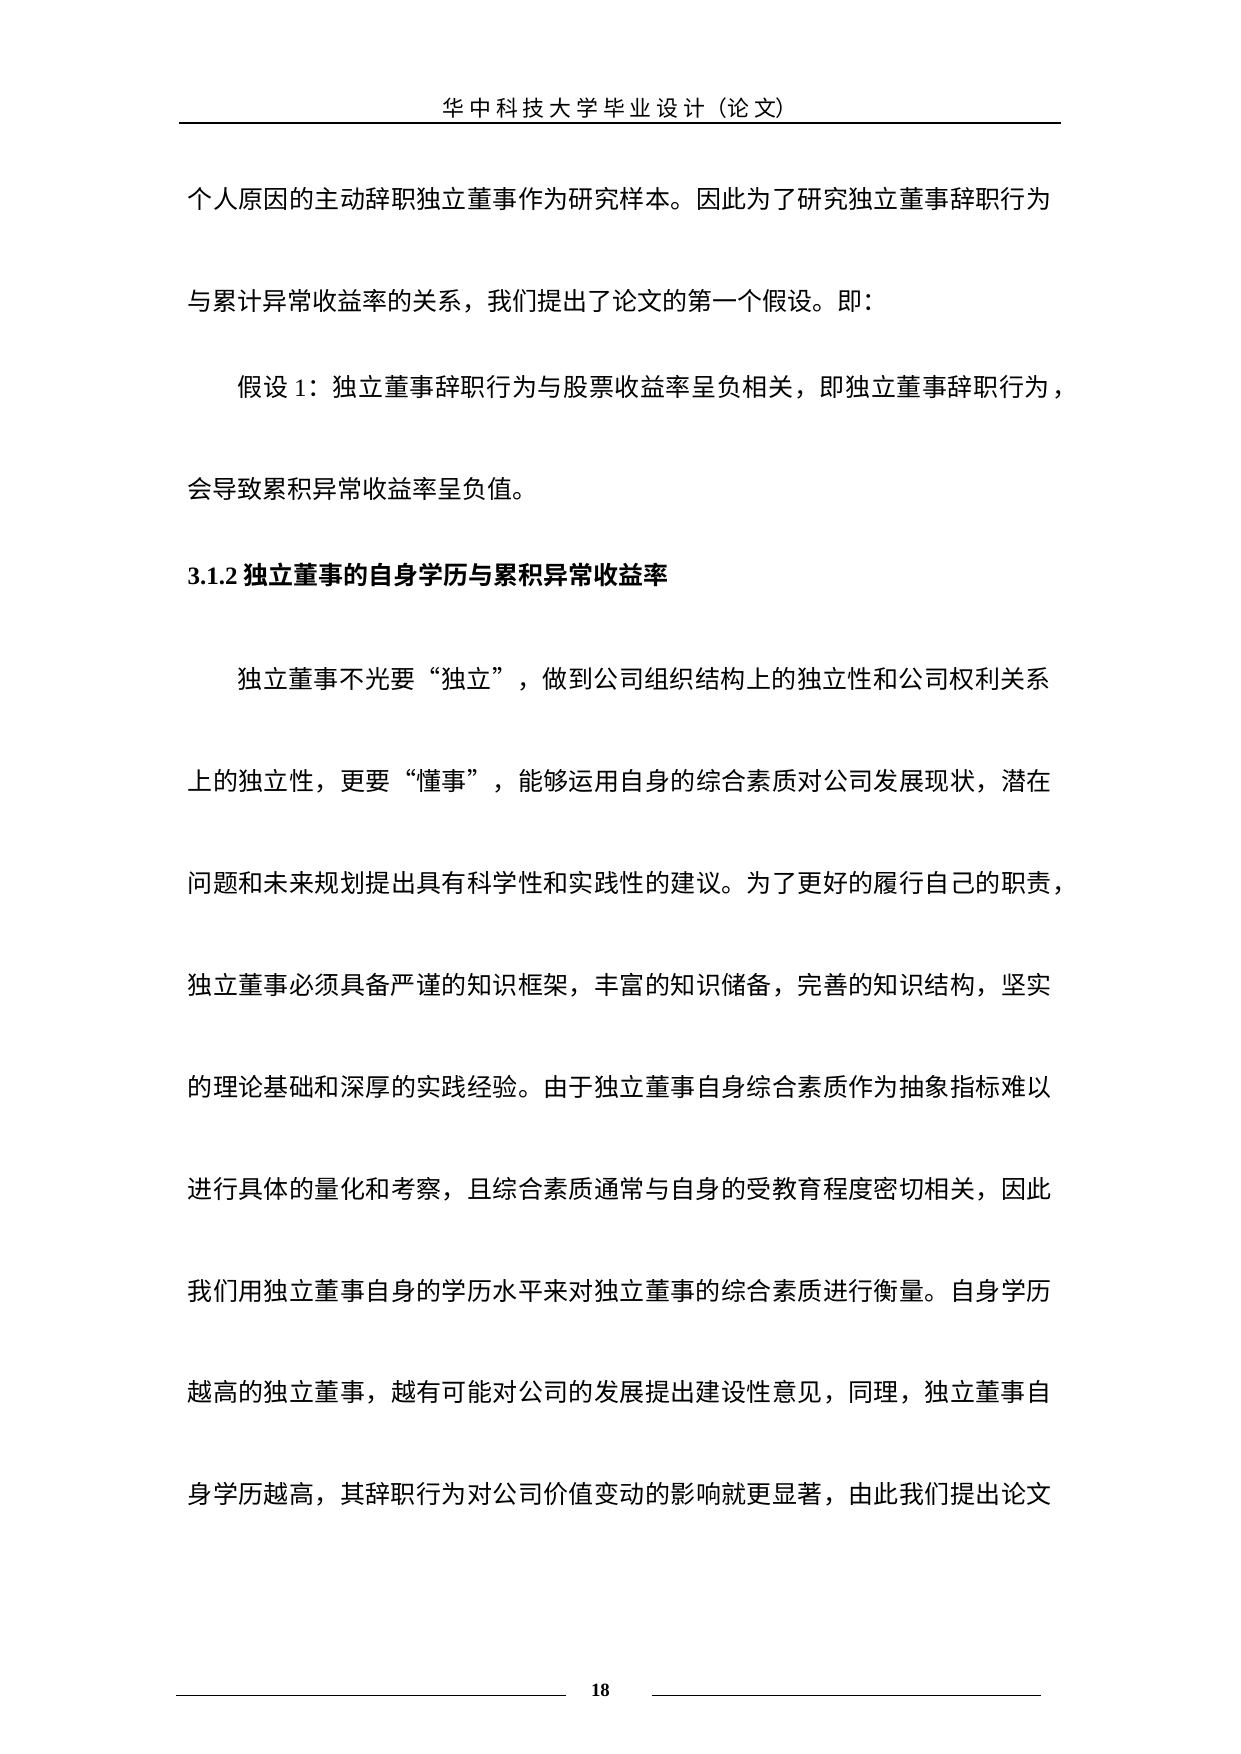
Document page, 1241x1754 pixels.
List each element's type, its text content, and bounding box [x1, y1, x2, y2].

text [187, 164, 1053, 334]
subtitle 独立董事的自身学历与累积异常收益率 [187, 540, 1053, 608]
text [187, 644, 1053, 1527]
text 假设1：独立董事辞职行为与股票收益率呈负相关，即独立董事辞职行为，会导致累积异常收益率呈负值。 [187, 352, 1053, 522]
